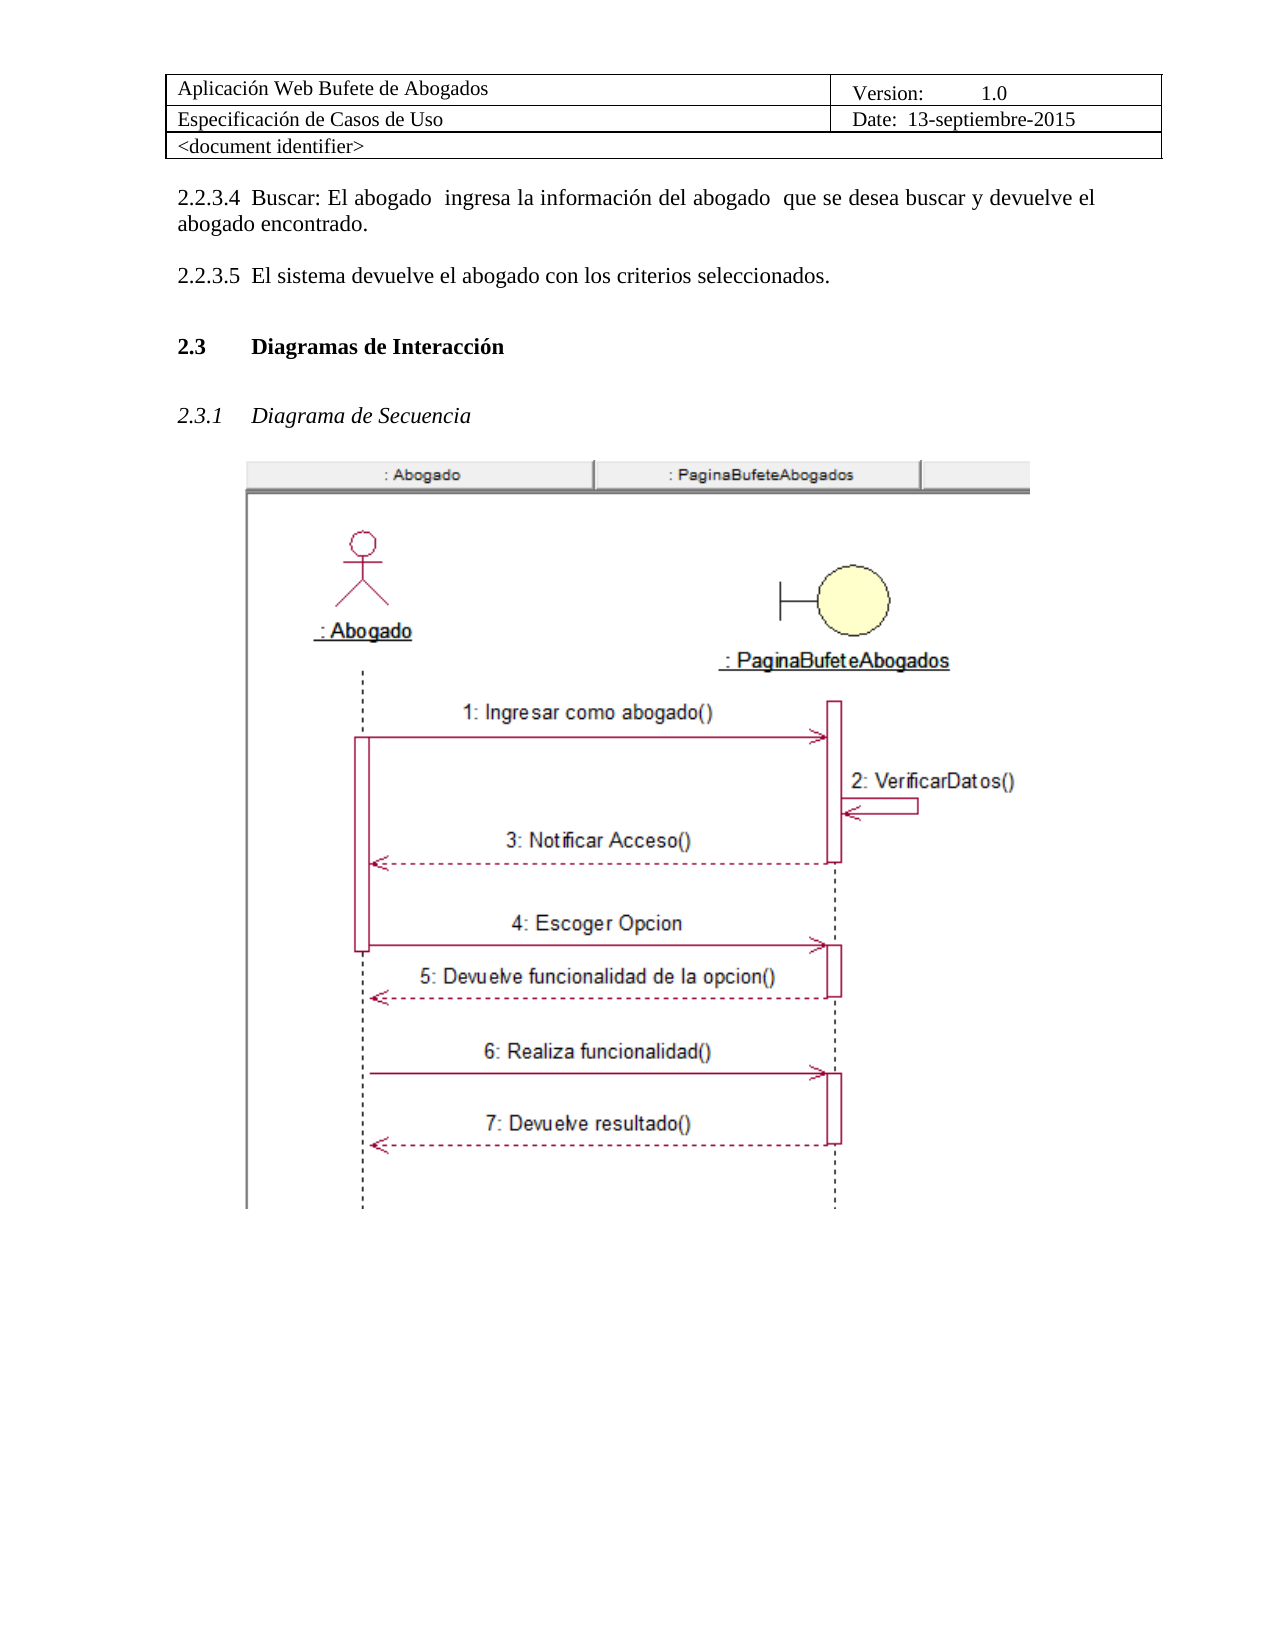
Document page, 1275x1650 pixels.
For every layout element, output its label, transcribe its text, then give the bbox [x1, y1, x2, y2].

picture [245, 460, 1030, 1209]
subtitle Buscar: El abogado ingresa la información del abogado que se desea buscar y devuelve el abogado encontrado. [177, 184, 1098, 237]
subtitle El sistema devuelve el abogado con los criterios seleccionados. [177, 262, 1098, 288]
subtitle Diagrama de Secuencia [177, 402, 1098, 429]
subtitle Diagramas de Interacción [177, 333, 1098, 360]
